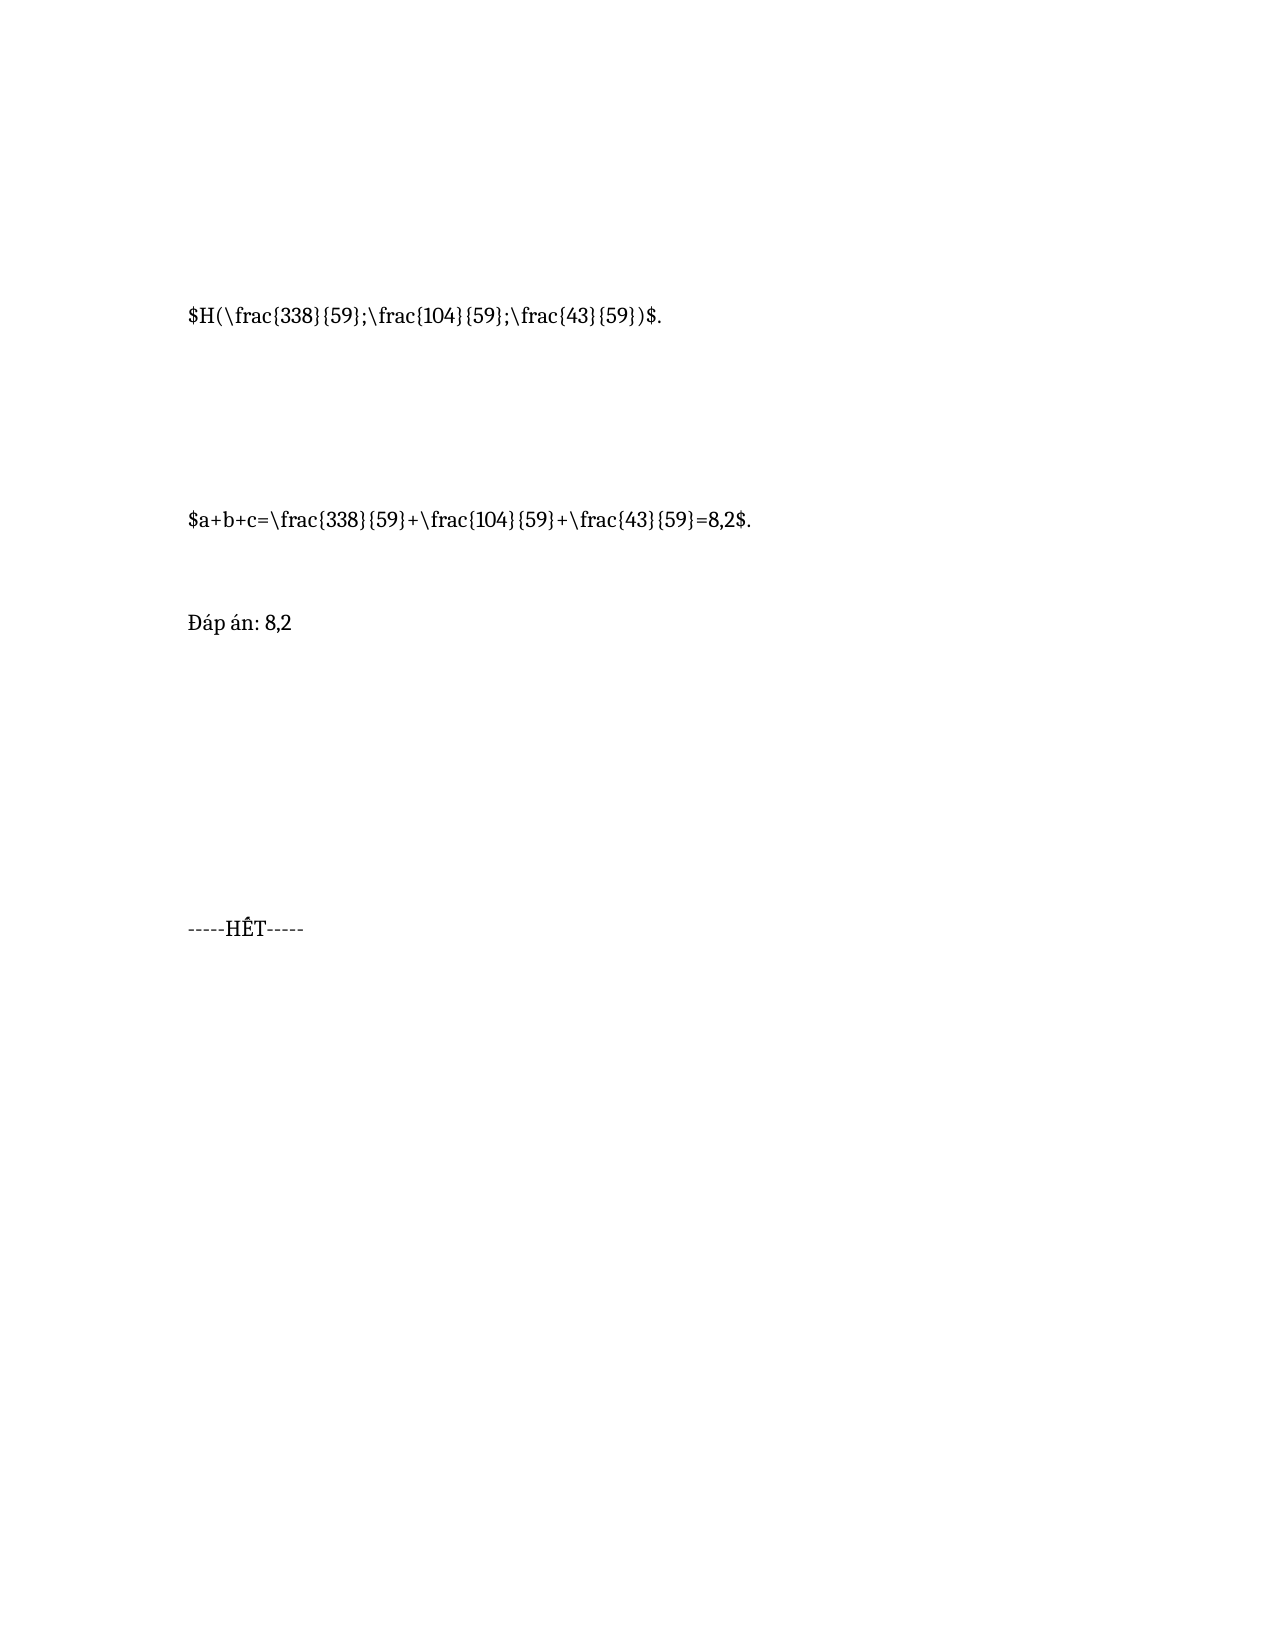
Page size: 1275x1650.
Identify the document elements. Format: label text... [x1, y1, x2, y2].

text Đáp án: 8,2 [187, 609, 1087, 636]
text $H(\frac{338}{59};\frac{104}{59};\frac{43}{59})$. [187, 303, 1087, 329]
text $a+b+c=\frac{338}{59}+\frac{104}{59}+\frac{43}{59}=8,2$. [187, 507, 1087, 534]
text -----HẾT----- [187, 916, 1087, 942]
